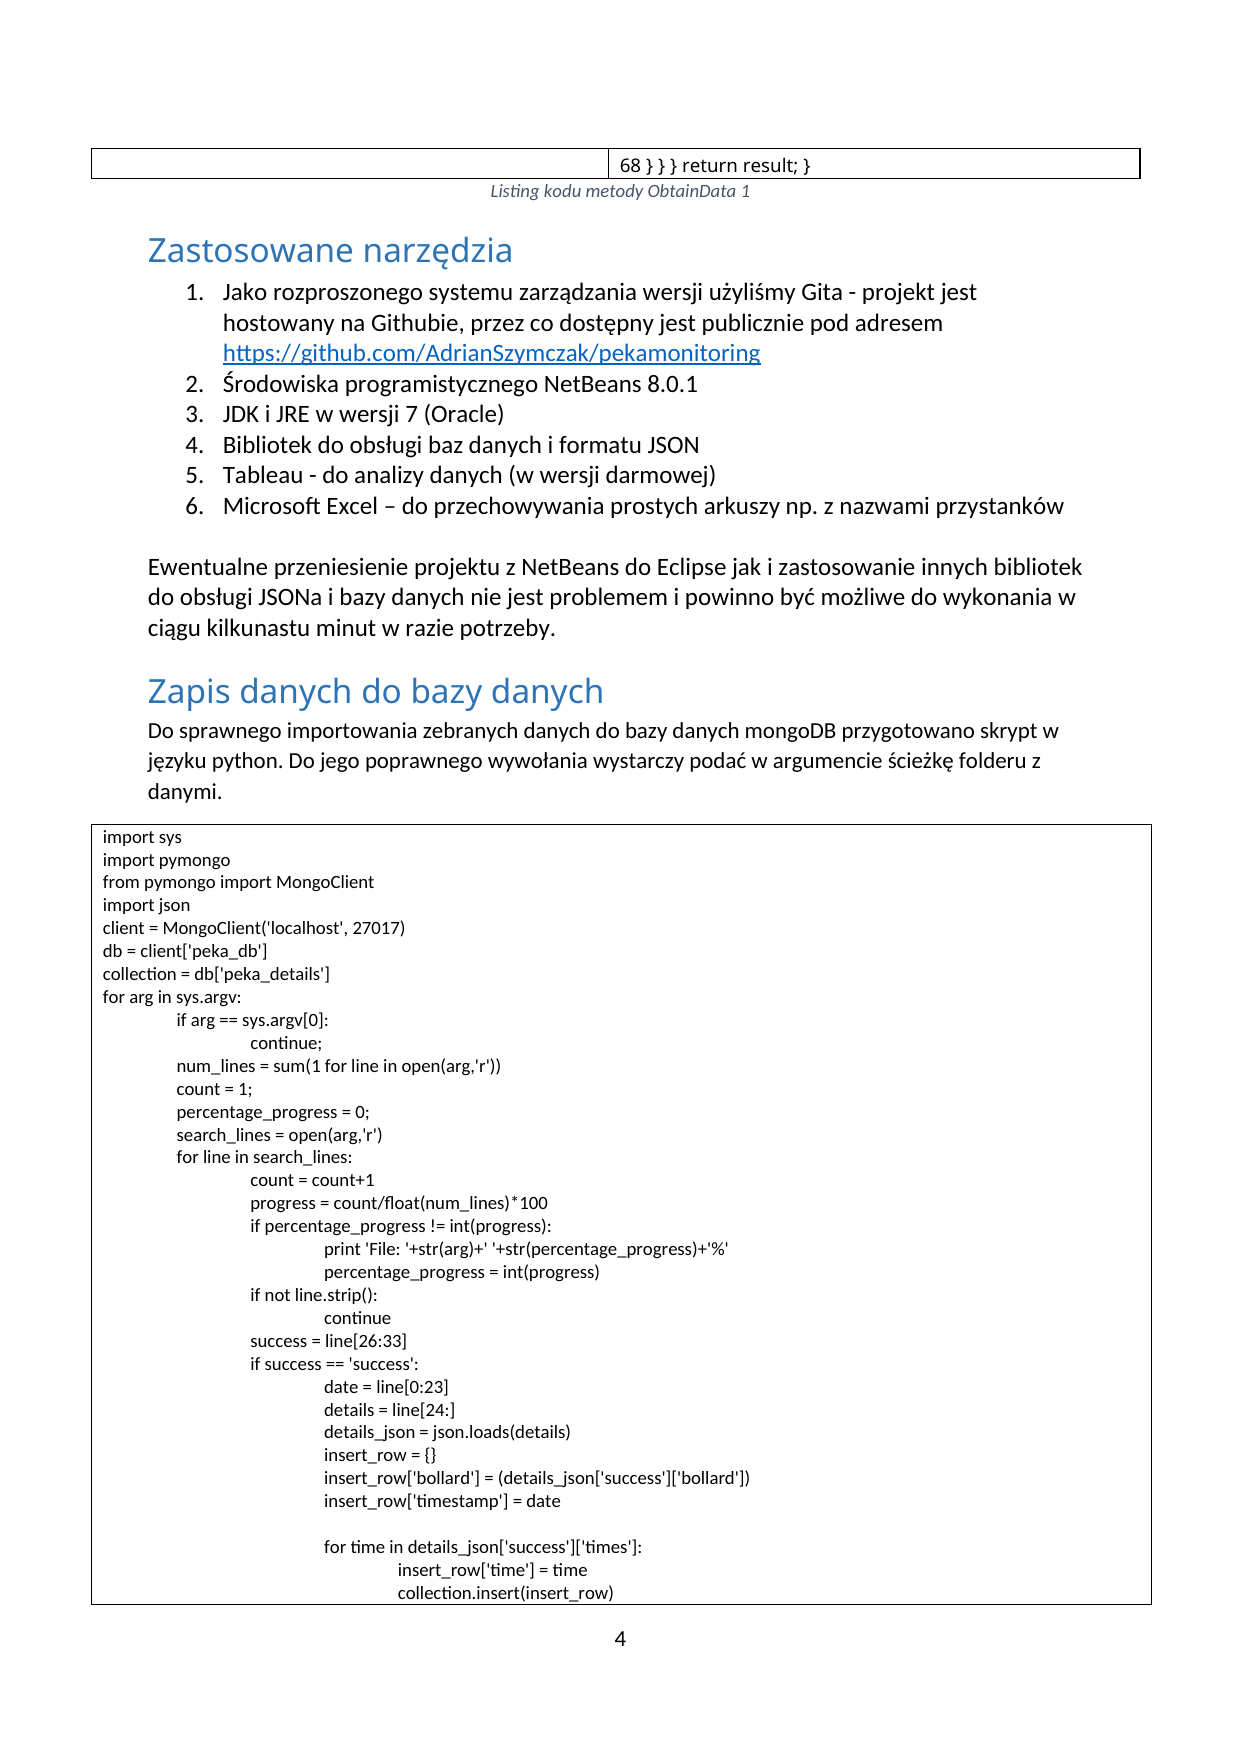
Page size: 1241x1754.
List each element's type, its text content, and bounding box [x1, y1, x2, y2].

list Środowiska programistycznego NetBeans 8.0.1 [185, 368, 1093, 398]
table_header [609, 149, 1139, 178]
subtitle Zastosowane narzędzia [148, 227, 1093, 273]
text Listing kodu metody ObtainData 1 [148, 179, 1093, 202]
text Ewentualne przeniesienie projektu z NetBeans do Eclipse jak i zastosowanie innych bibliotek do obsługi JSONa i bazy danych nie jest problemem i powinno być możliwe do wykonania w ciągu kilkunastu minut w razie potrzeby. [148, 551, 1093, 642]
list Microsoft Excel – do przechowywania prostych arkuszy np. z nazwami przystanków [185, 490, 1093, 520]
list JDK i JRE w wersji 7 (Oracle) [185, 398, 1093, 429]
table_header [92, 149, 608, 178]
list Tableau - do analizy danych (w wersji darmowej) [185, 459, 1093, 490]
text Do sprawnego importowania zebranych danych do bazy danych mongoDB przygotowano skrypt w języku python. Do jego poprawnego wywołania wystarczy podać w argumencie ścieżkę folderu z danymi. [148, 716, 1093, 805]
list Jako rozproszonego systemu zarządzania wersji użyliśmy Gita - projekt jest hostowany na Githubie, przez co dostępny jest publicznie pod adresem https://github.com/AdrianSzymczak/pekamonitoring [185, 276, 1093, 368]
list Bibliotek do obsługi baz danych i formatu JSON [185, 429, 1093, 459]
subtitle Zapis danych do bazy danych [148, 667, 1093, 713]
